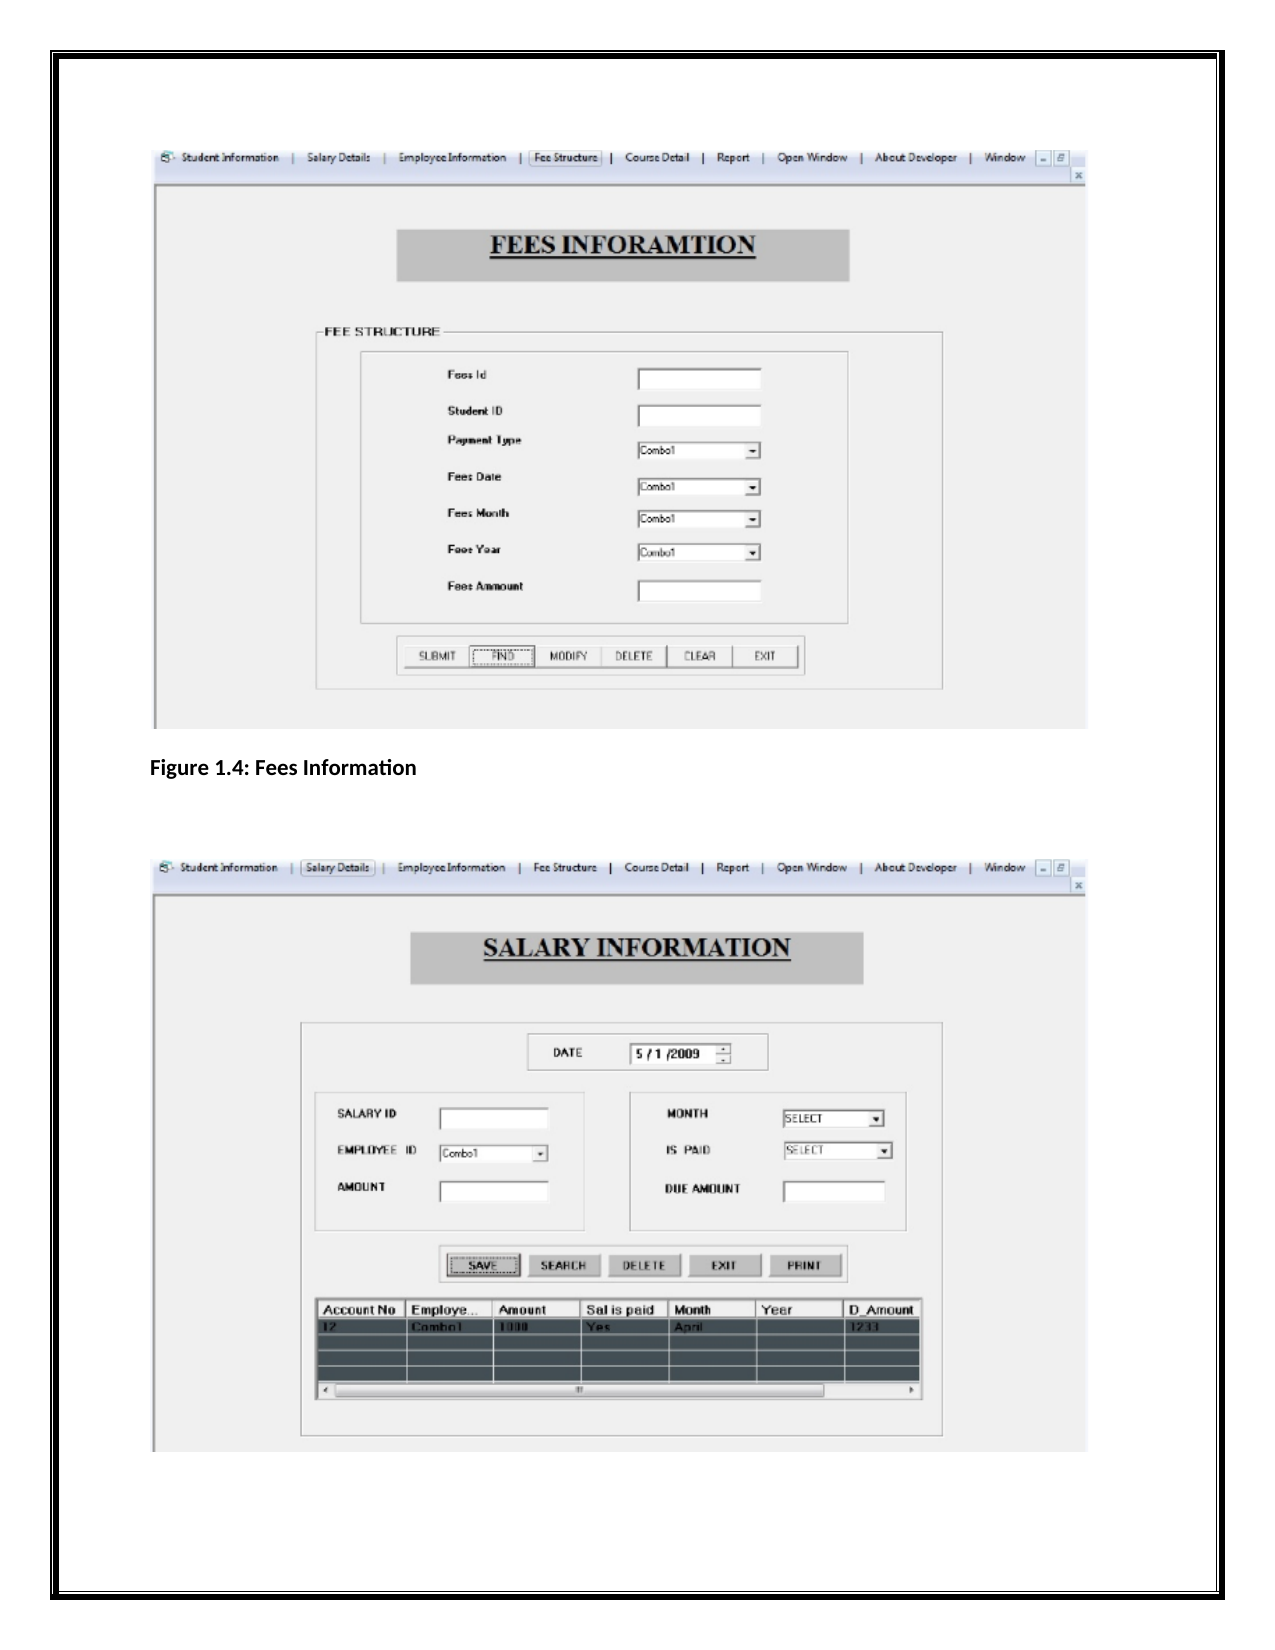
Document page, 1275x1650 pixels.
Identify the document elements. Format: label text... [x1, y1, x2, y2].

picture [150, 150, 1091, 729]
picture [150, 859, 1091, 1452]
text Figure 1.4: Fees Information [150, 753, 1125, 782]
